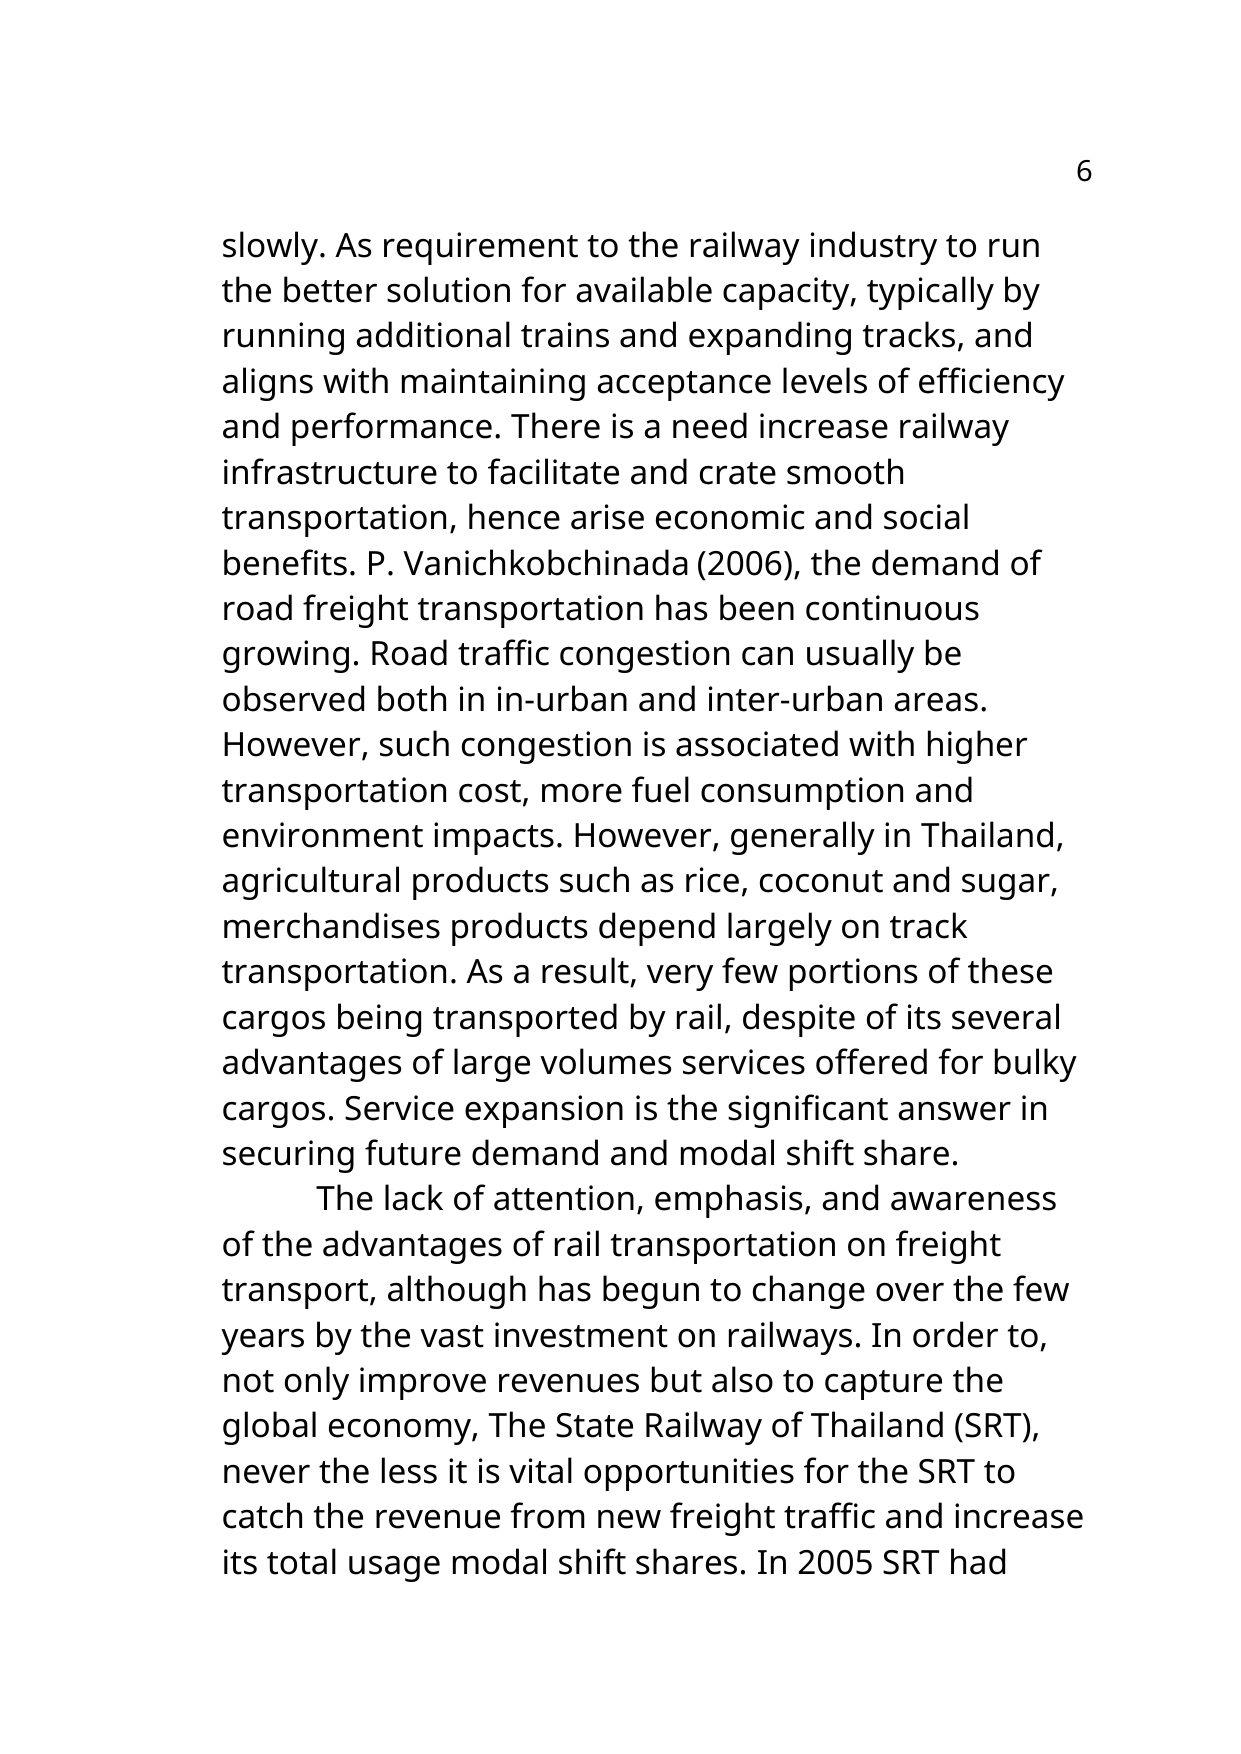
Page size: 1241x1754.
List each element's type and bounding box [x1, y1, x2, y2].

text [221, 1175, 1092, 1584]
text [221, 221, 1092, 1175]
